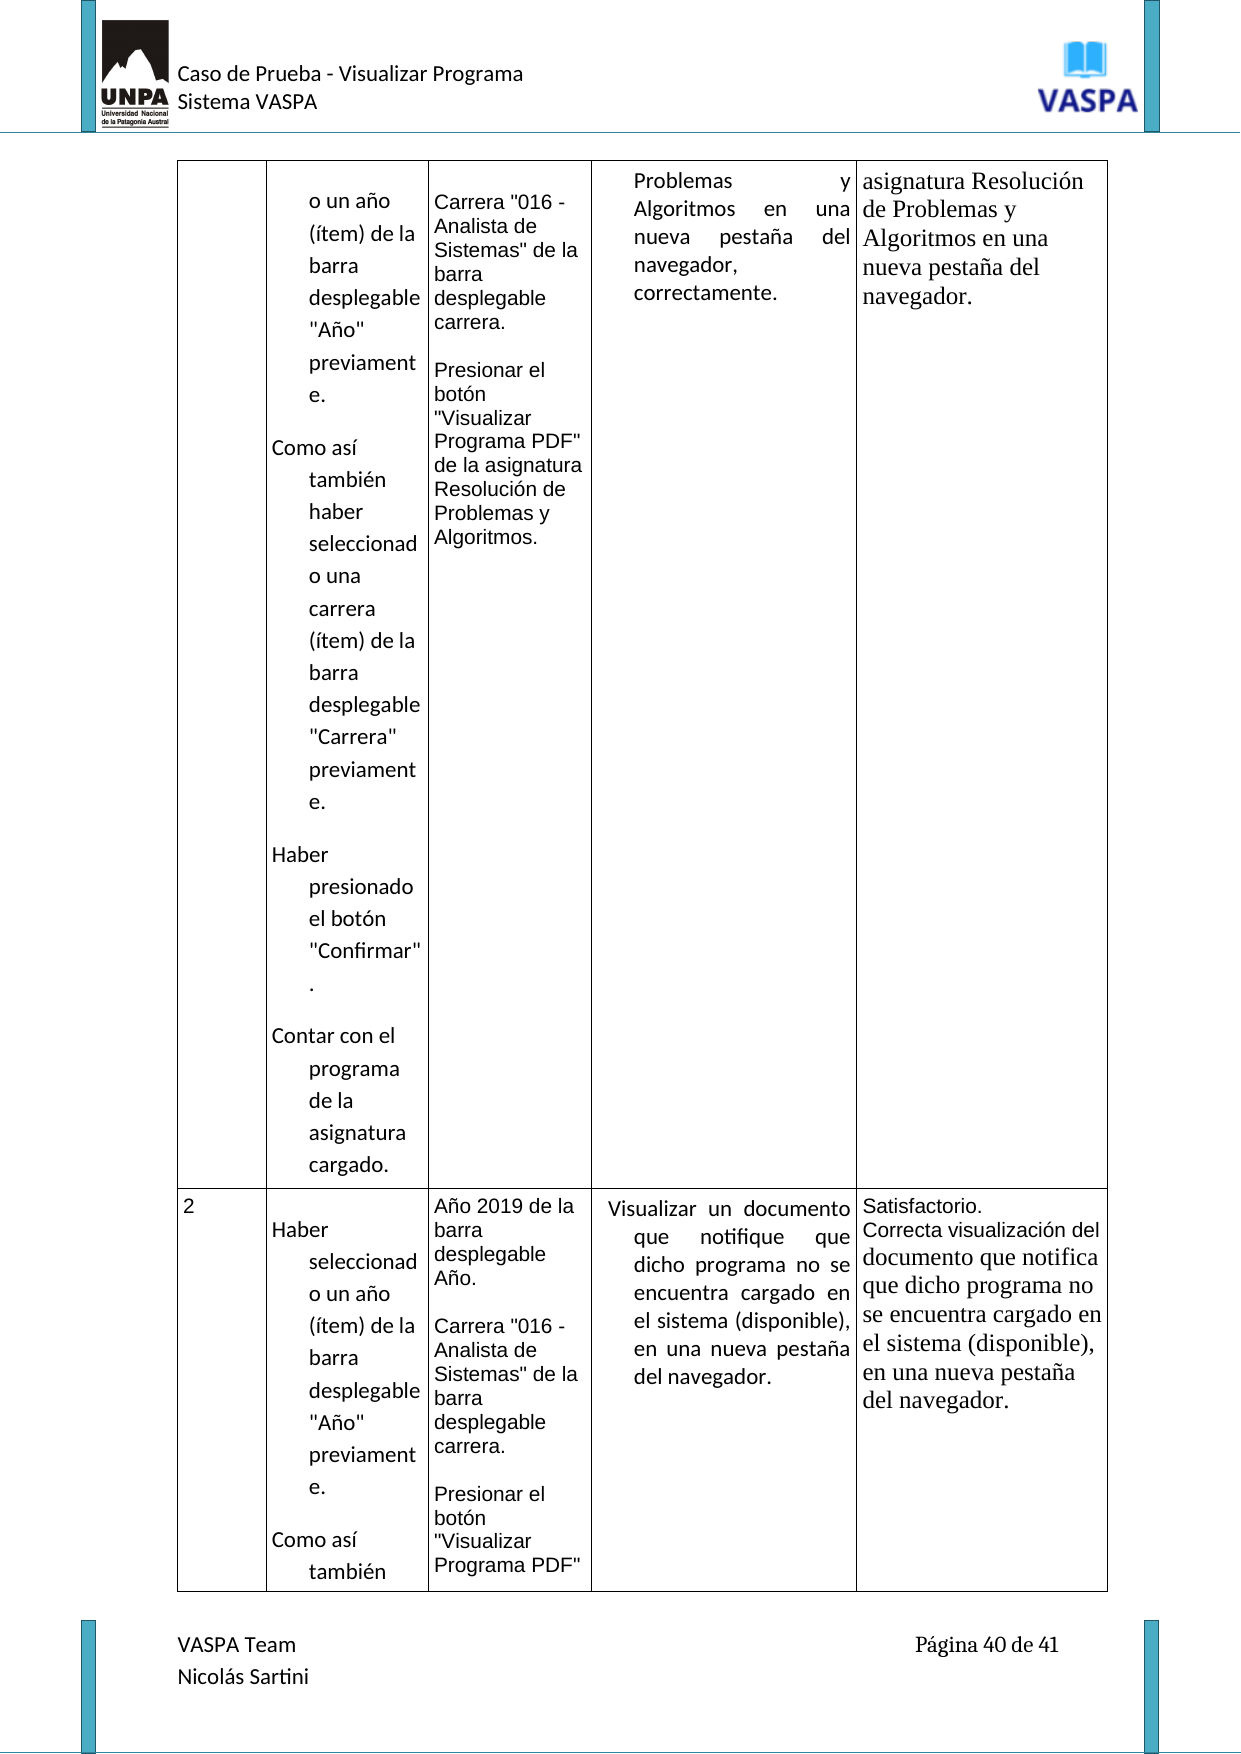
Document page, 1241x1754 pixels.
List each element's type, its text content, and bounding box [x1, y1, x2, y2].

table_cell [592, 1189, 856, 1591]
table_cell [857, 161, 1107, 1188]
table_cell 1 [178, 161, 266, 1188]
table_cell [267, 161, 428, 1188]
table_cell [429, 1189, 591, 1591]
picture [1032, 21, 1143, 132]
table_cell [592, 161, 856, 1188]
picture [100, 18, 170, 129]
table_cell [267, 1189, 428, 1591]
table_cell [857, 1189, 1107, 1591]
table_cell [429, 161, 591, 1188]
table_cell 2 [178, 1189, 266, 1591]
